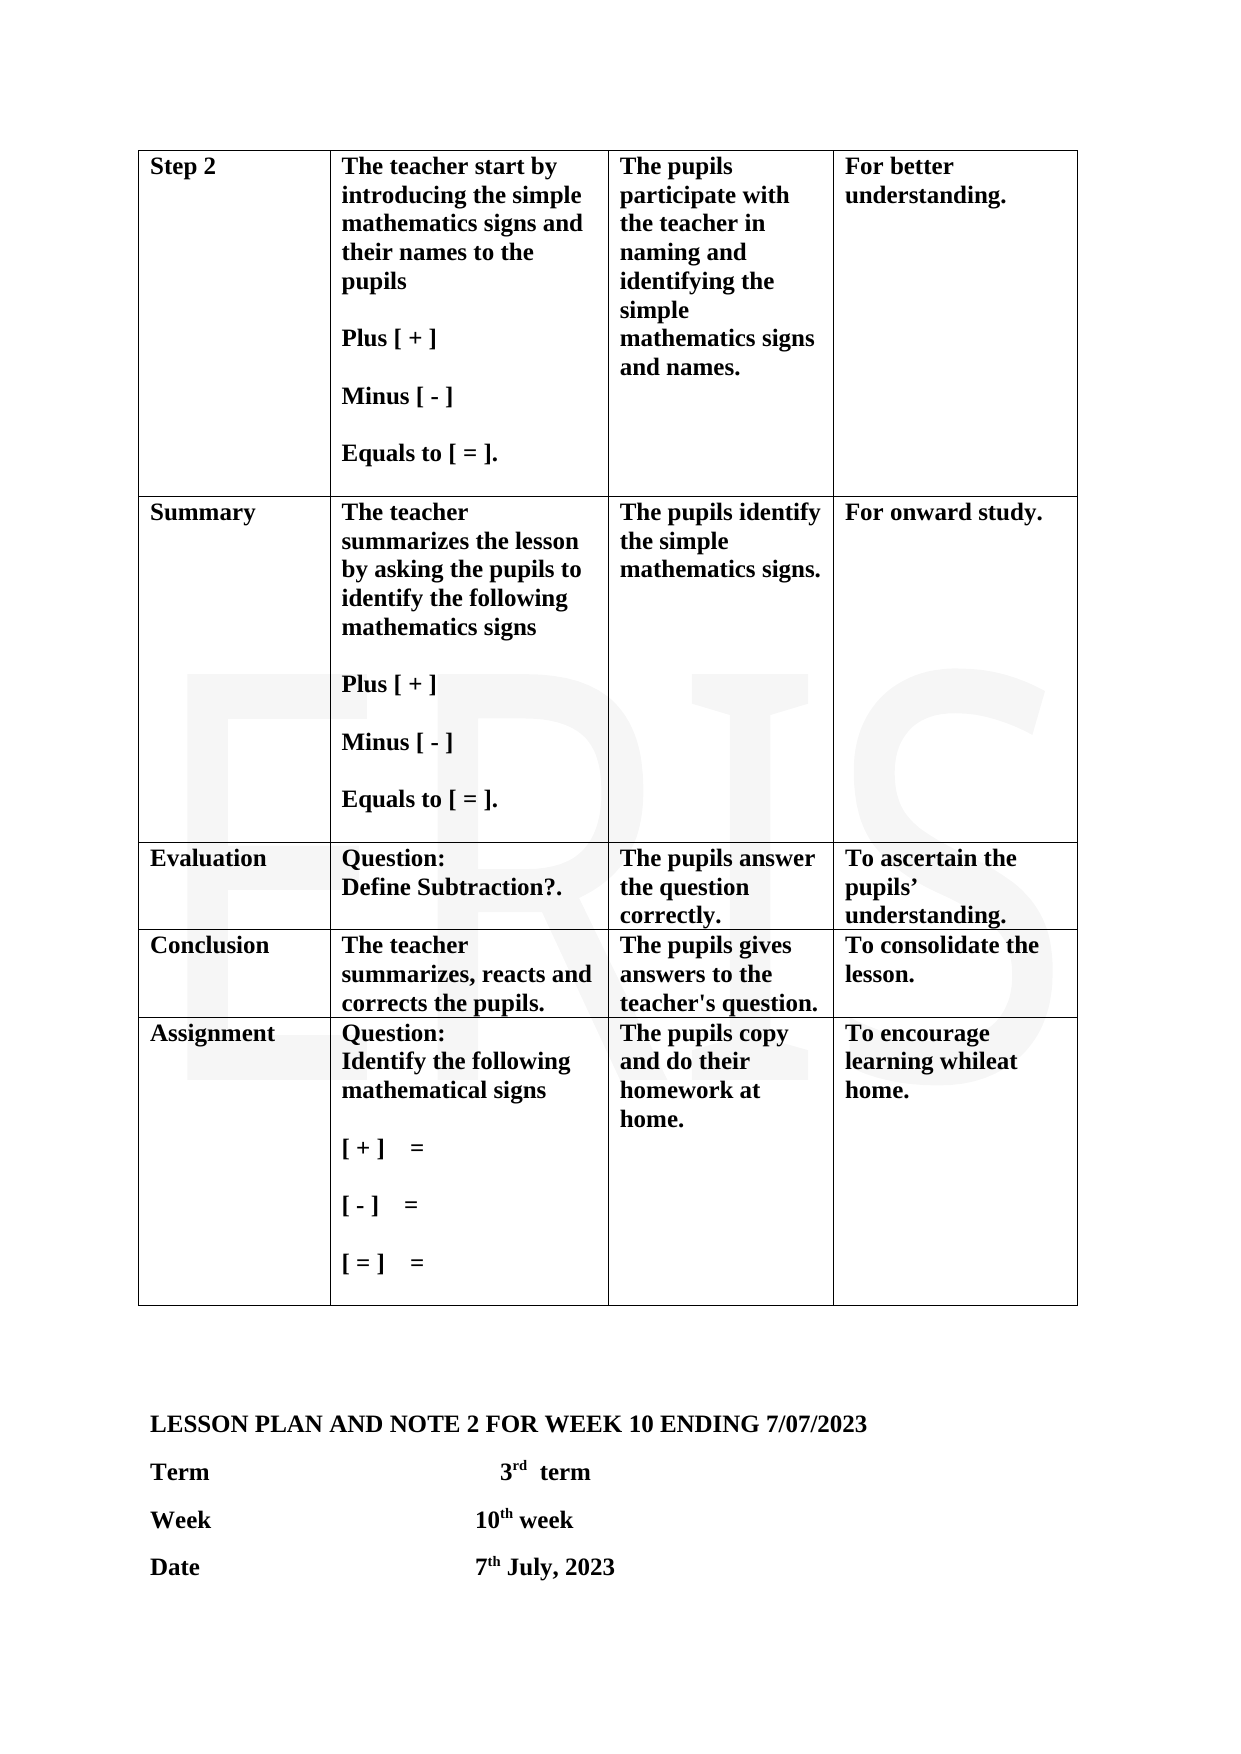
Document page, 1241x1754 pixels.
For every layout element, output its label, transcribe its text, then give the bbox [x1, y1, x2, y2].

text LESSON PLAN AND NOTE 2 FOR WEEK 10 ENDING 7/07/2023 [150, 1409, 1090, 1438]
text Date 7th July, 2023 [150, 1552, 1090, 1581]
table_cell For onward study. [834, 497, 1077, 842]
table_cell Conclusion [139, 930, 330, 1017]
table_cell The pupils gives answers to the teacher's question. [609, 930, 833, 1017]
table_cell Assignment [139, 1018, 330, 1305]
table_cell For better understanding. [834, 151, 1077, 496]
table_cell The teacher start by introducing the simple mathematics signs and their names to the pupils Plus [ + ] Minus [ - ] Equals to [ = ]. [331, 151, 608, 496]
table_cell Summary [139, 497, 330, 842]
table_cell To encourage learning whileat home. [834, 1018, 1077, 1305]
table_cell Evaluation [139, 843, 330, 929]
table_cell The teacher summarizes the lesson by asking the pupils to identify the following mathematics signs Plus [ + ] Minus [ - ] Equals to [ = ]. [331, 497, 608, 842]
text Term 3rd term [150, 1457, 1090, 1486]
table_cell The teacher summarizes, reacts and corrects the pupils. [331, 930, 608, 1017]
table_cell The pupils copy and do their homework at home. [609, 1018, 833, 1305]
table_cell The pupils answer the question correctly. [609, 843, 833, 929]
table_cell To ascertain the pupils’ understanding. [834, 843, 1077, 929]
table_cell The pupils identify the simple mathematics signs. [609, 497, 833, 842]
table_cell Step 2 [139, 151, 330, 496]
table_cell Question: Define Subtraction?. [331, 843, 608, 929]
table_cell Question: Identify the following mathematical signs [ + ] = [ - ] = [ = ] = [331, 1018, 608, 1305]
table_cell To consolidate the lesson. [834, 930, 1077, 1017]
text Week 10th week [150, 1505, 1090, 1533]
table_cell The pupils participate with the teacher in naming and identifying the simple mathematics signs and names. [609, 151, 833, 496]
